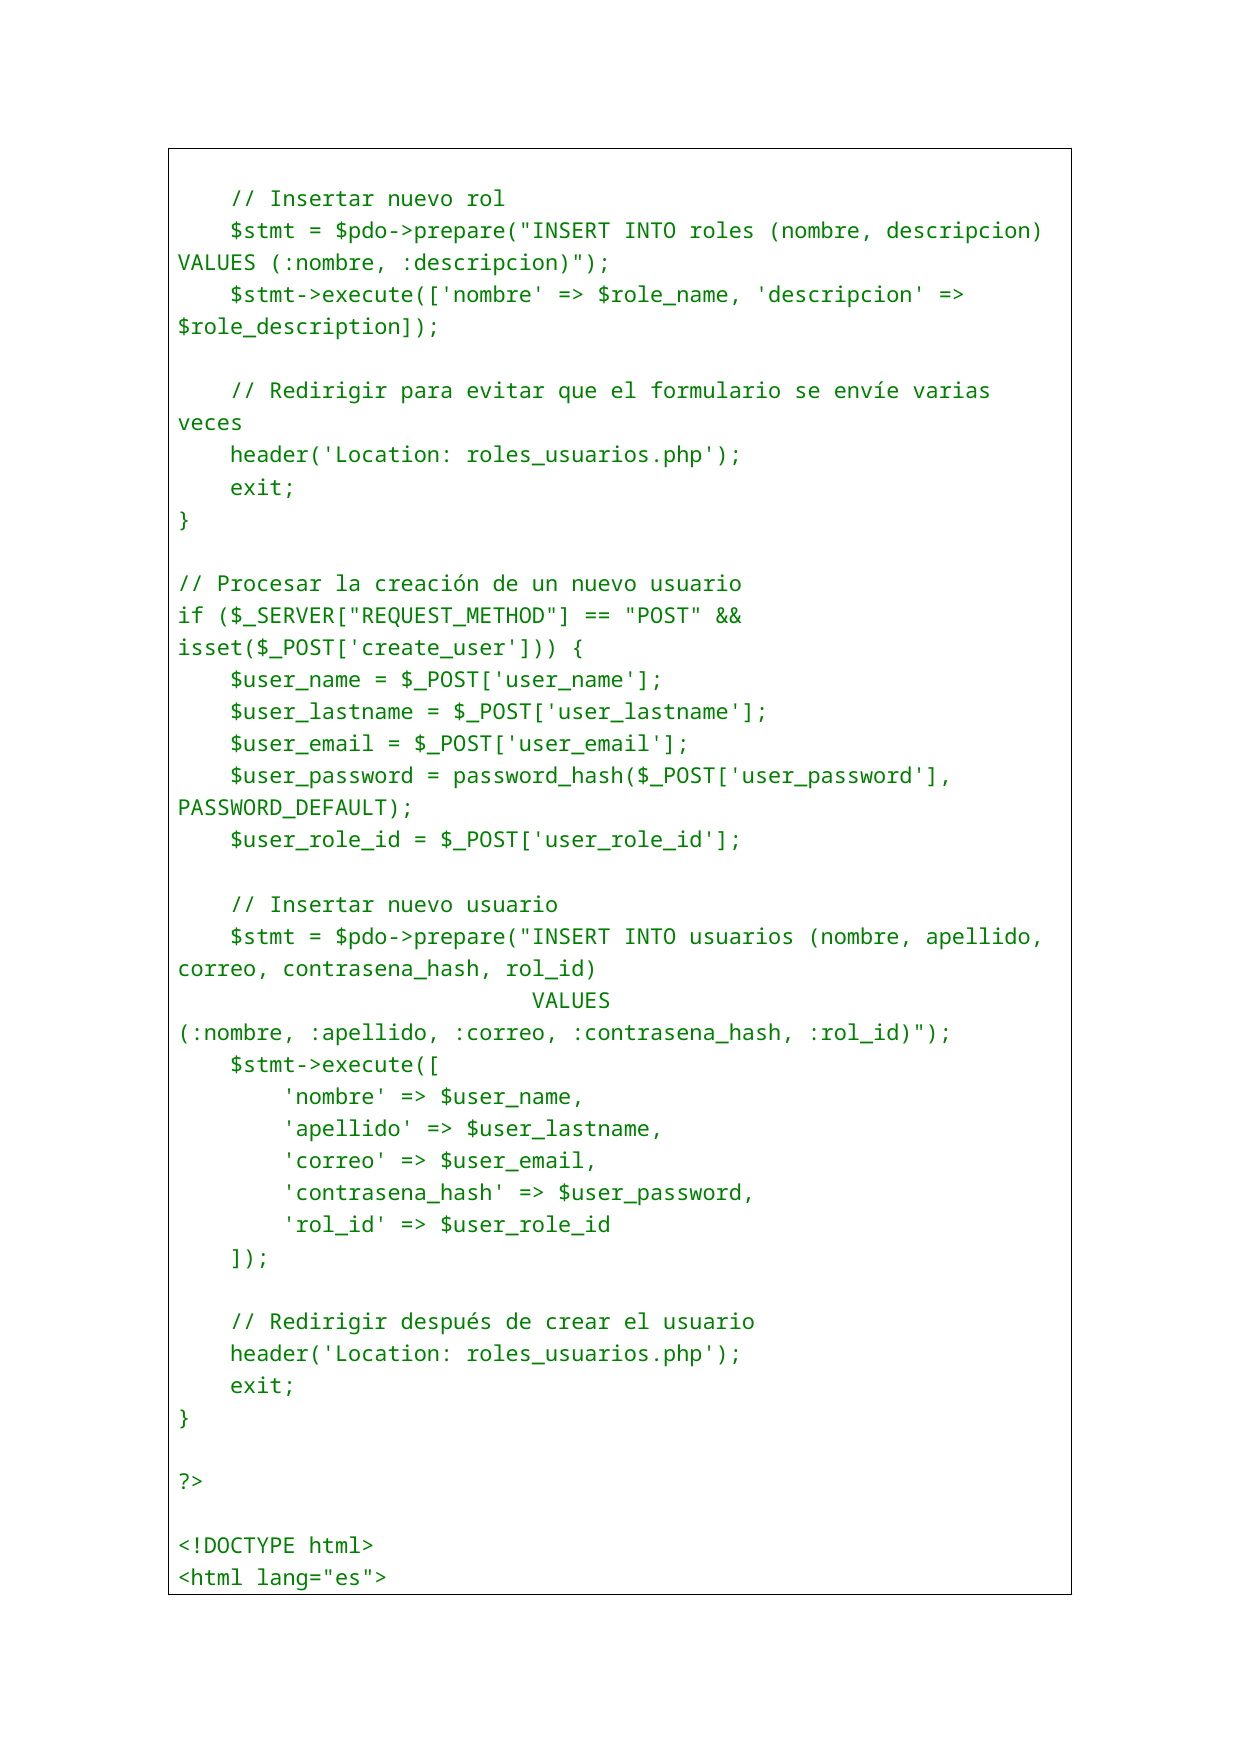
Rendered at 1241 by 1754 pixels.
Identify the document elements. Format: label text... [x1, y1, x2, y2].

text 'rol_id' => $user_role_id [169, 1206, 1071, 1238]
text 'apellido' => $user_lastname, [169, 1110, 1071, 1142]
text $user_role_id = $_POST['user_role_id']; [169, 821, 1071, 853]
text // Procesar la creación de un nuevo usuario [169, 565, 1071, 597]
text VALUES (:nombre, :apellido, :correo, :contrasena_hash, :rol_id)"); [169, 982, 1071, 1046]
text } [169, 501, 1071, 533]
text $user_lastname = $_POST['user_lastname']; [169, 693, 1071, 725]
text $user_name = $_POST['user_name']; [169, 661, 1071, 693]
text // Redirigir después de crear el usuario [169, 1303, 1071, 1335]
text 'contrasena_hash' => $user_password, [169, 1174, 1071, 1206]
text 'correo' => $user_email, [169, 1142, 1071, 1174]
text $stmt = $pdo->prepare("INSERT INTO usuarios (nombre, apellido, correo, contrasena_hash, rol_id) [169, 918, 1071, 982]
text header('Location: roles_usuarios.php'); [169, 1335, 1071, 1367]
text exit; [169, 1367, 1071, 1399]
text // Insertar nuevo rol [169, 180, 1071, 212]
text $stmt->execute([ [169, 1046, 1071, 1078]
text <html lang="es"> [169, 1559, 1071, 1594]
text <!DOCTYPE html> [169, 1527, 1071, 1559]
text // Insertar nuevo usuario [169, 886, 1071, 918]
text $user_password = password_hash($_POST['user_password'], PASSWORD_DEFAULT); [169, 757, 1071, 821]
text ]); [169, 1238, 1071, 1271]
text header('Location: roles_usuarios.php'); [169, 436, 1071, 468]
text } [169, 1399, 1071, 1431]
text // Redirigir para evitar que el formulario se envíe varias veces [169, 372, 1071, 436]
text $stmt = $pdo->prepare("INSERT INTO roles (nombre, descripcion) VALUES (:nombre, :descripcion)"); [169, 212, 1071, 276]
text ?> [169, 1463, 1071, 1495]
text $stmt->execute(['nombre' => $role_name, 'descripcion' => $role_description]); [169, 276, 1071, 340]
text if ($_SERVER["REQUEST_METHOD"] == "POST" && isset($_POST['create_user'])) { [169, 597, 1071, 661]
text 'nombre' => $user_name, [169, 1078, 1071, 1110]
text $user_email = $_POST['user_email']; [169, 725, 1071, 757]
text exit; [169, 468, 1071, 501]
